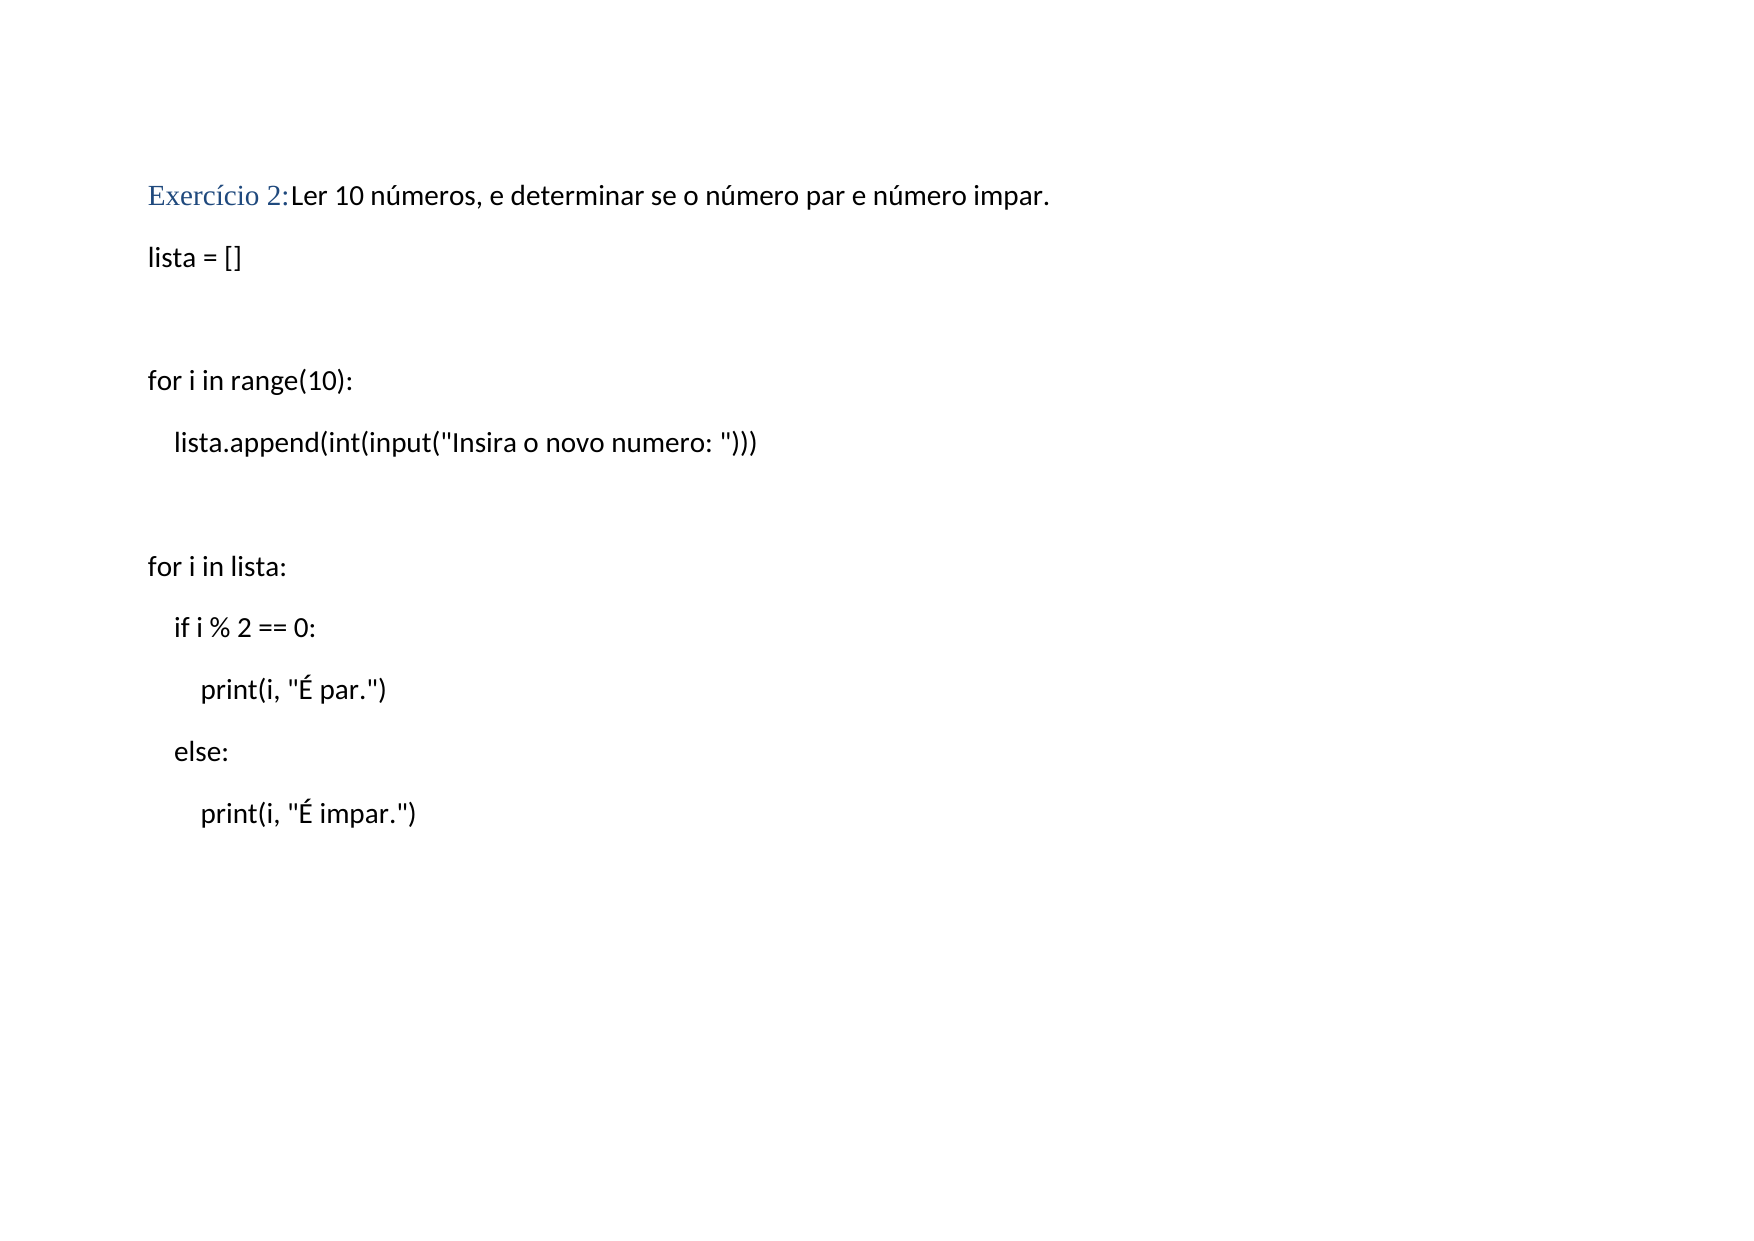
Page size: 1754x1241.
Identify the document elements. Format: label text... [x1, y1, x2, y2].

text if i % 2 == 0: [148, 609, 1606, 645]
text else: [148, 733, 1606, 769]
text for i in lista: [148, 548, 1606, 583]
text print(i, "É impar.") [148, 795, 1606, 831]
text print(i, "É par.") [148, 671, 1606, 707]
text lista.append(int(input("Insira o novo numero: "))) [148, 424, 1606, 460]
text for i in range(10): [148, 362, 1606, 398]
text Exercício 2: Ler 10 números, e determinar se o número par e número impar. [148, 177, 1606, 213]
text lista = [] [148, 239, 1606, 274]
